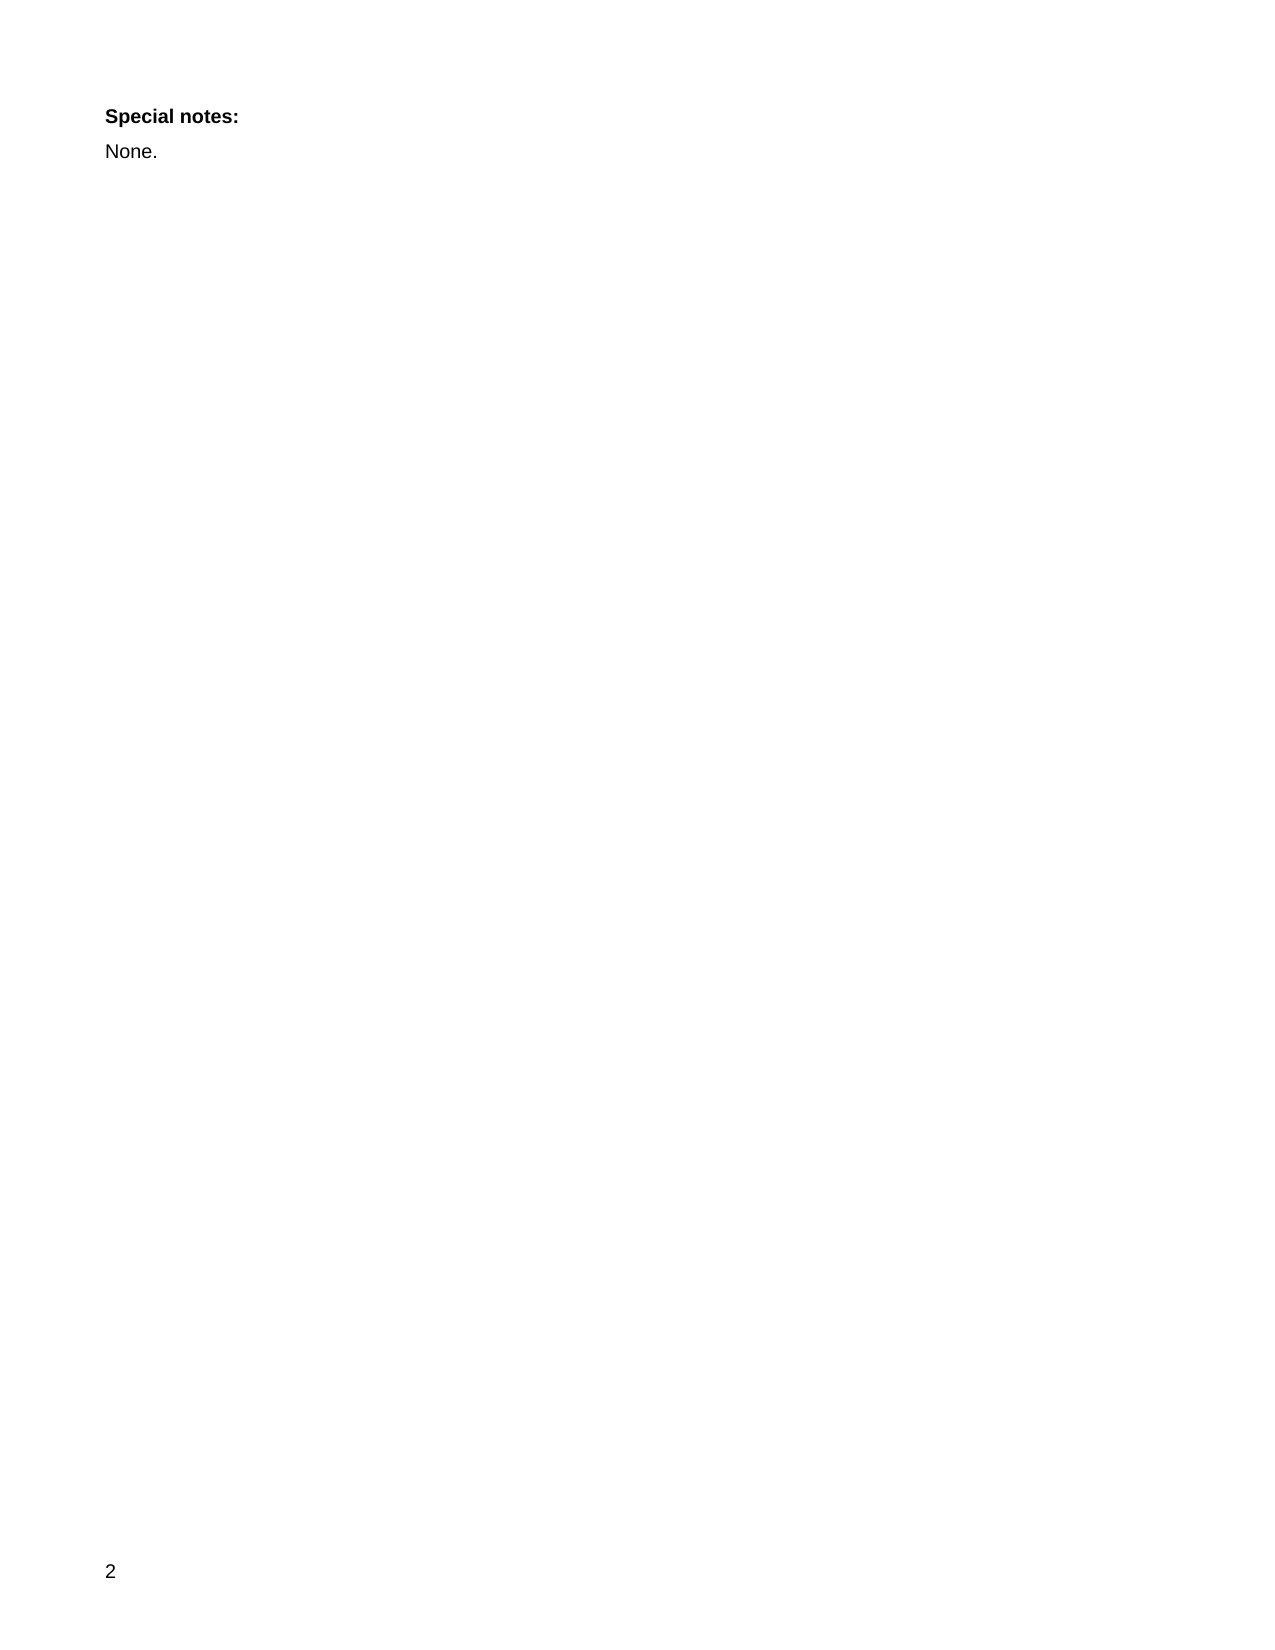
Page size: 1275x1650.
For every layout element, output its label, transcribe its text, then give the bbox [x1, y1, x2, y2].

text None. [105, 140, 1170, 163]
